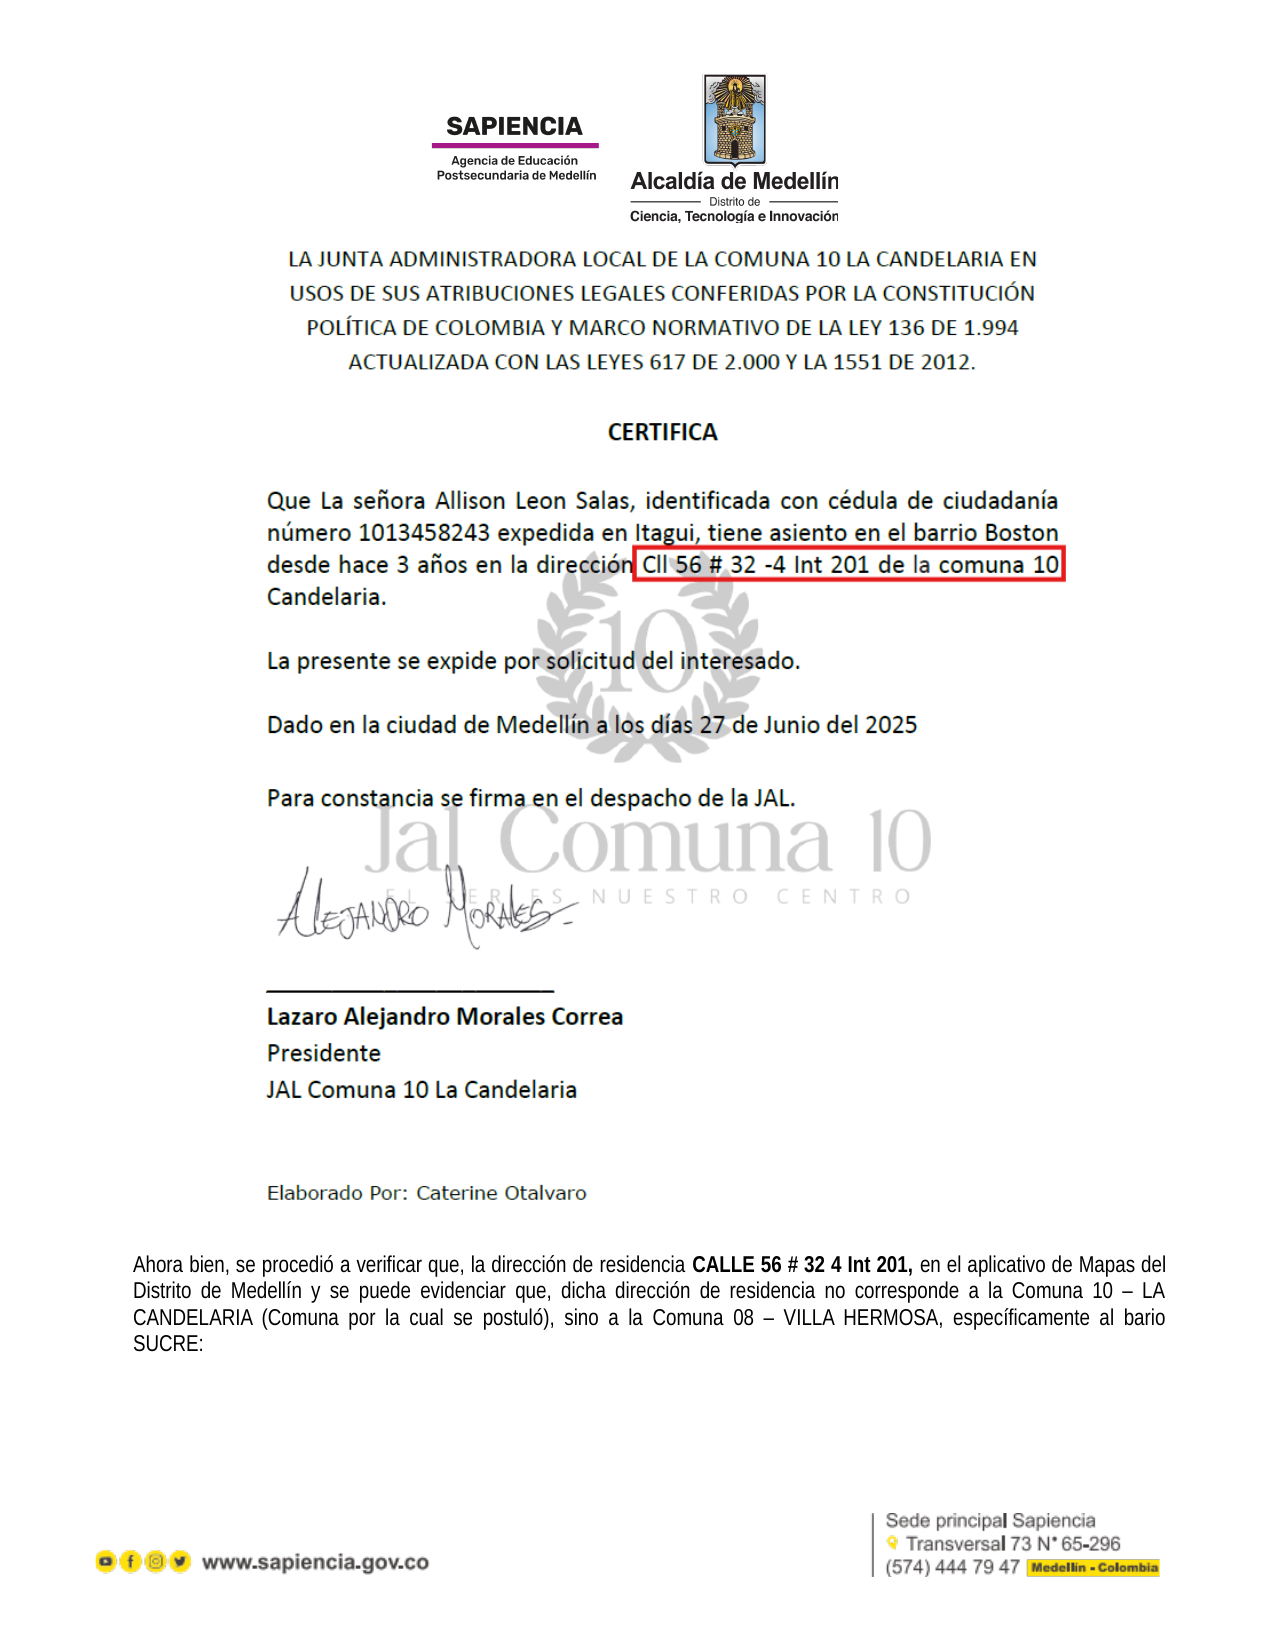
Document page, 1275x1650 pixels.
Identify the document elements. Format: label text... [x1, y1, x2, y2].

picture [226, 223, 1074, 1225]
text Ahora bien, se procedió a verificar que, la dirección de residencia CALLE 56 # 32 4 Int 201, en el aplicativo de Mapas del Distrito de Medellín y se puede evidenciar que, dicha dirección de residencia no corresponde a la Comuna 10 – LA CANDELARIA (Comuna por la cual se postuló), sino a la Comuna 08 – VILLA HERMOSA, específicamente al bario SUCRE: [133, 1251, 1167, 1357]
